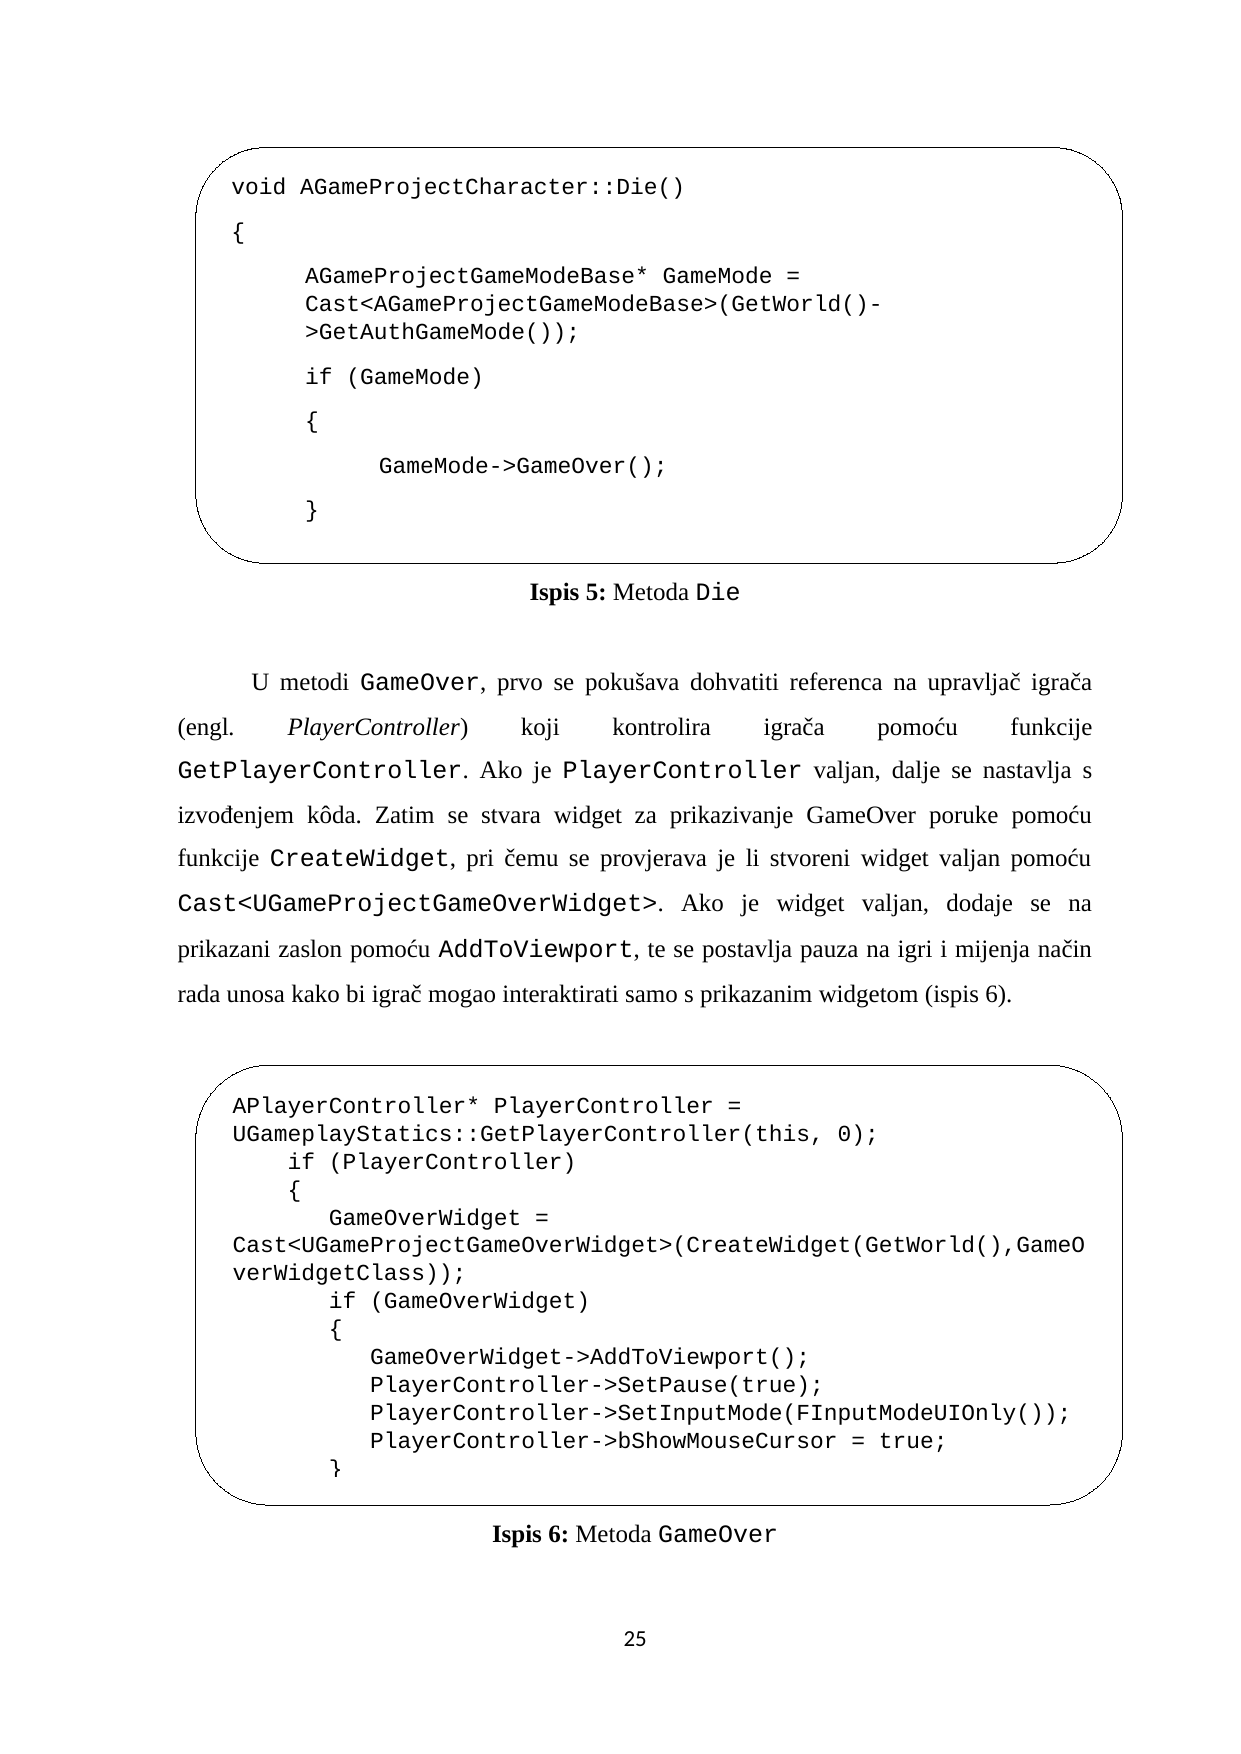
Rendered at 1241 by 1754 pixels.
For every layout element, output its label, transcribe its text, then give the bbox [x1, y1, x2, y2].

text Ispis 5: Metoda Die [177, 577, 1092, 608]
text Ispis 6: Metoda GameOver [177, 1519, 1092, 1550]
text U metodi GameOver, prvo se pokušava dohvatiti referenca na upravljač igrača (engl. PlayerController) koji kontrolira igrača pomoću funkcije GetPlayerController. Ako je PlayerController valjan, dalje se nastavlja s izvođenjem kôda. Zatim se stvara widget za prikazivanje GameOver poruke pomoću funkcije CreateWidget, pri čemu se provjerava je li stvoreni widget valjan pomoću Cast<UGameProjectGameOverWidget>. Ako je widget valjan, dodaje se na prikazani zaslon pomoću AddToViewport, te se postavlja pauza na igri i mijenja način rada unosa kako bi igrač mogao interaktirati samo s prikazanim widgetom (ispis 6). [177, 667, 1092, 1008]
